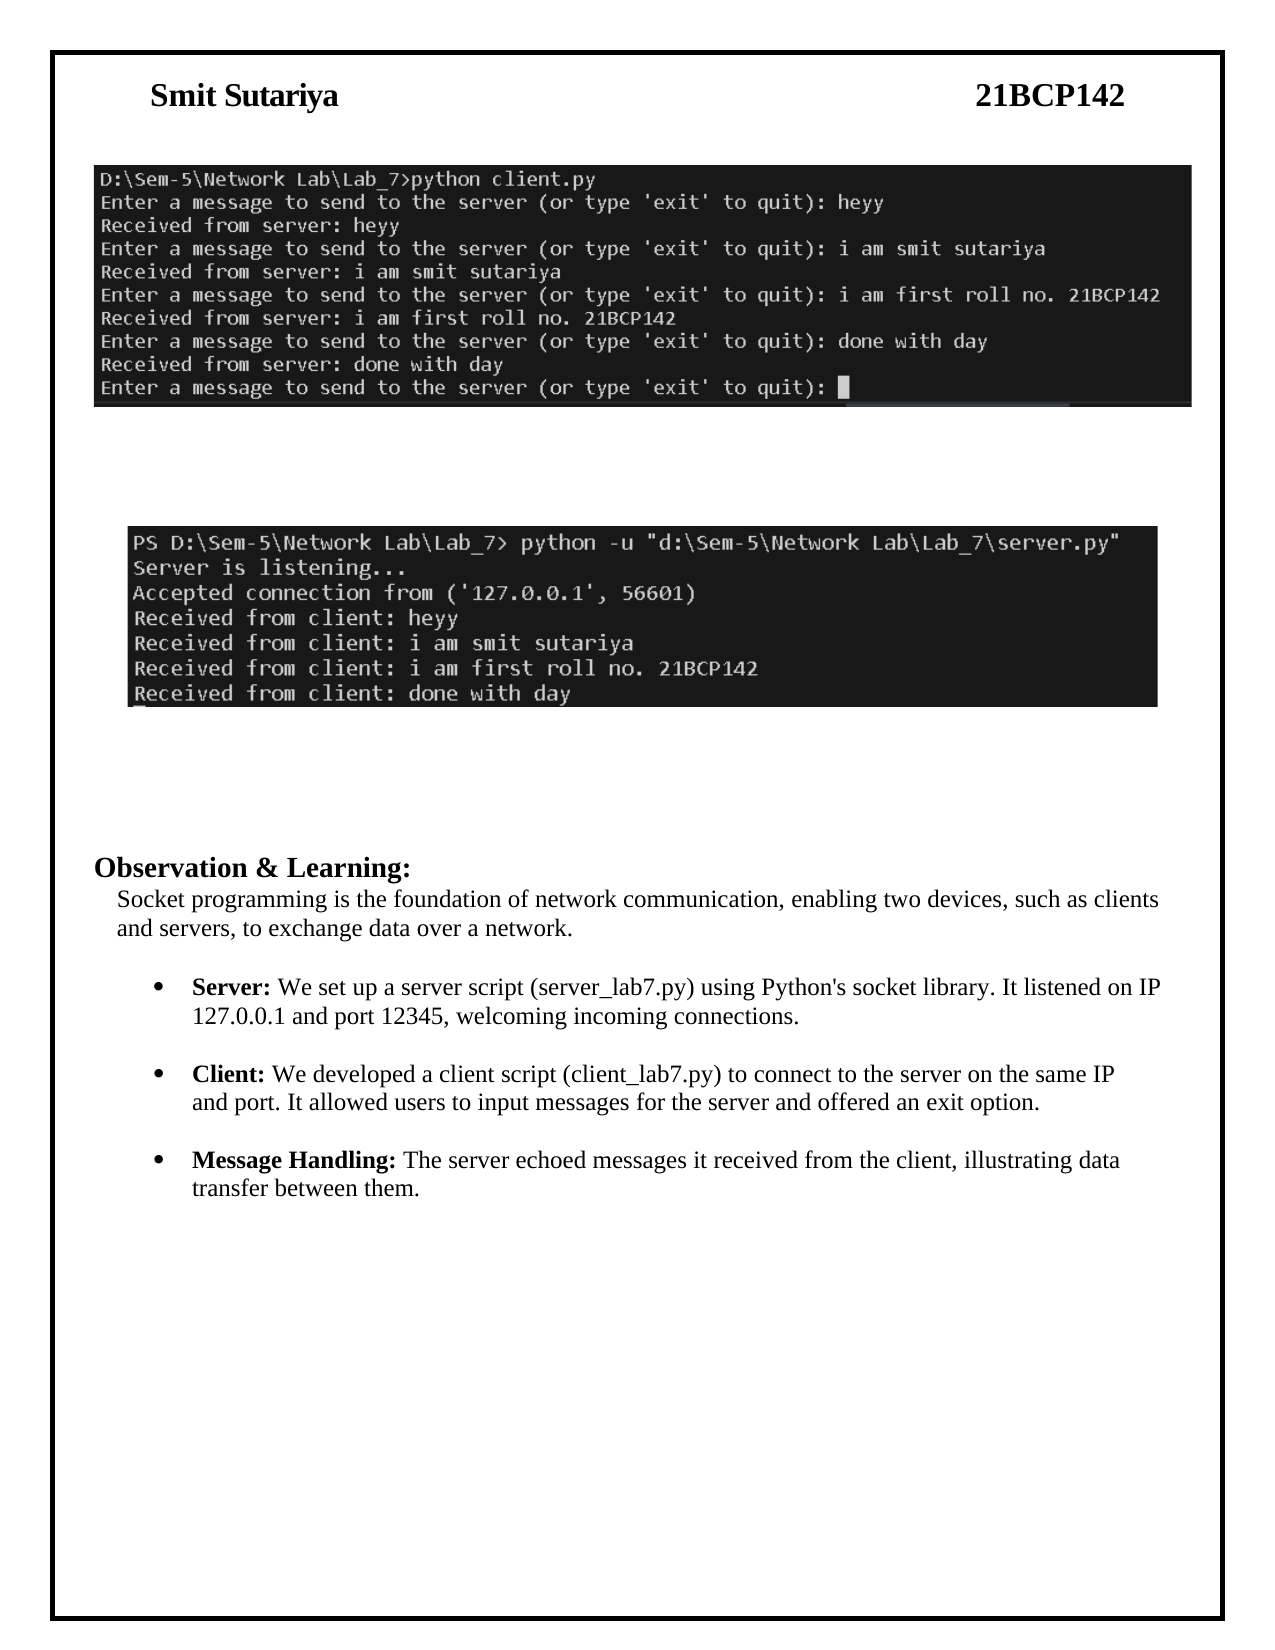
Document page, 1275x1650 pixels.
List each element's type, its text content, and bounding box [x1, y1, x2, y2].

text Socket programming is the foundation of network communication, enabling two devices, such as clients and servers, to exchange data over a network. [117, 884, 1191, 942]
picture [93, 165, 1192, 407]
list Server: We set up a server script (server_lab7.py) using Python's socket library. It listened on IP [154, 971, 1192, 1001]
picture [127, 526, 1158, 707]
list Client: We developed a client script (client_lab7.py) to connect to the server on the same IP and port. It allowed users to input messages for the server and offered an exit option. [154, 1059, 1157, 1116]
text Observation & Learning: [94, 851, 1192, 884]
text 127.0.0.1 and port 12345, welcoming incoming connections. [192, 1001, 1192, 1030]
list Message Handling: The server echoed messages it received from the client, illustrating data transfer between them. [154, 1145, 1120, 1202]
